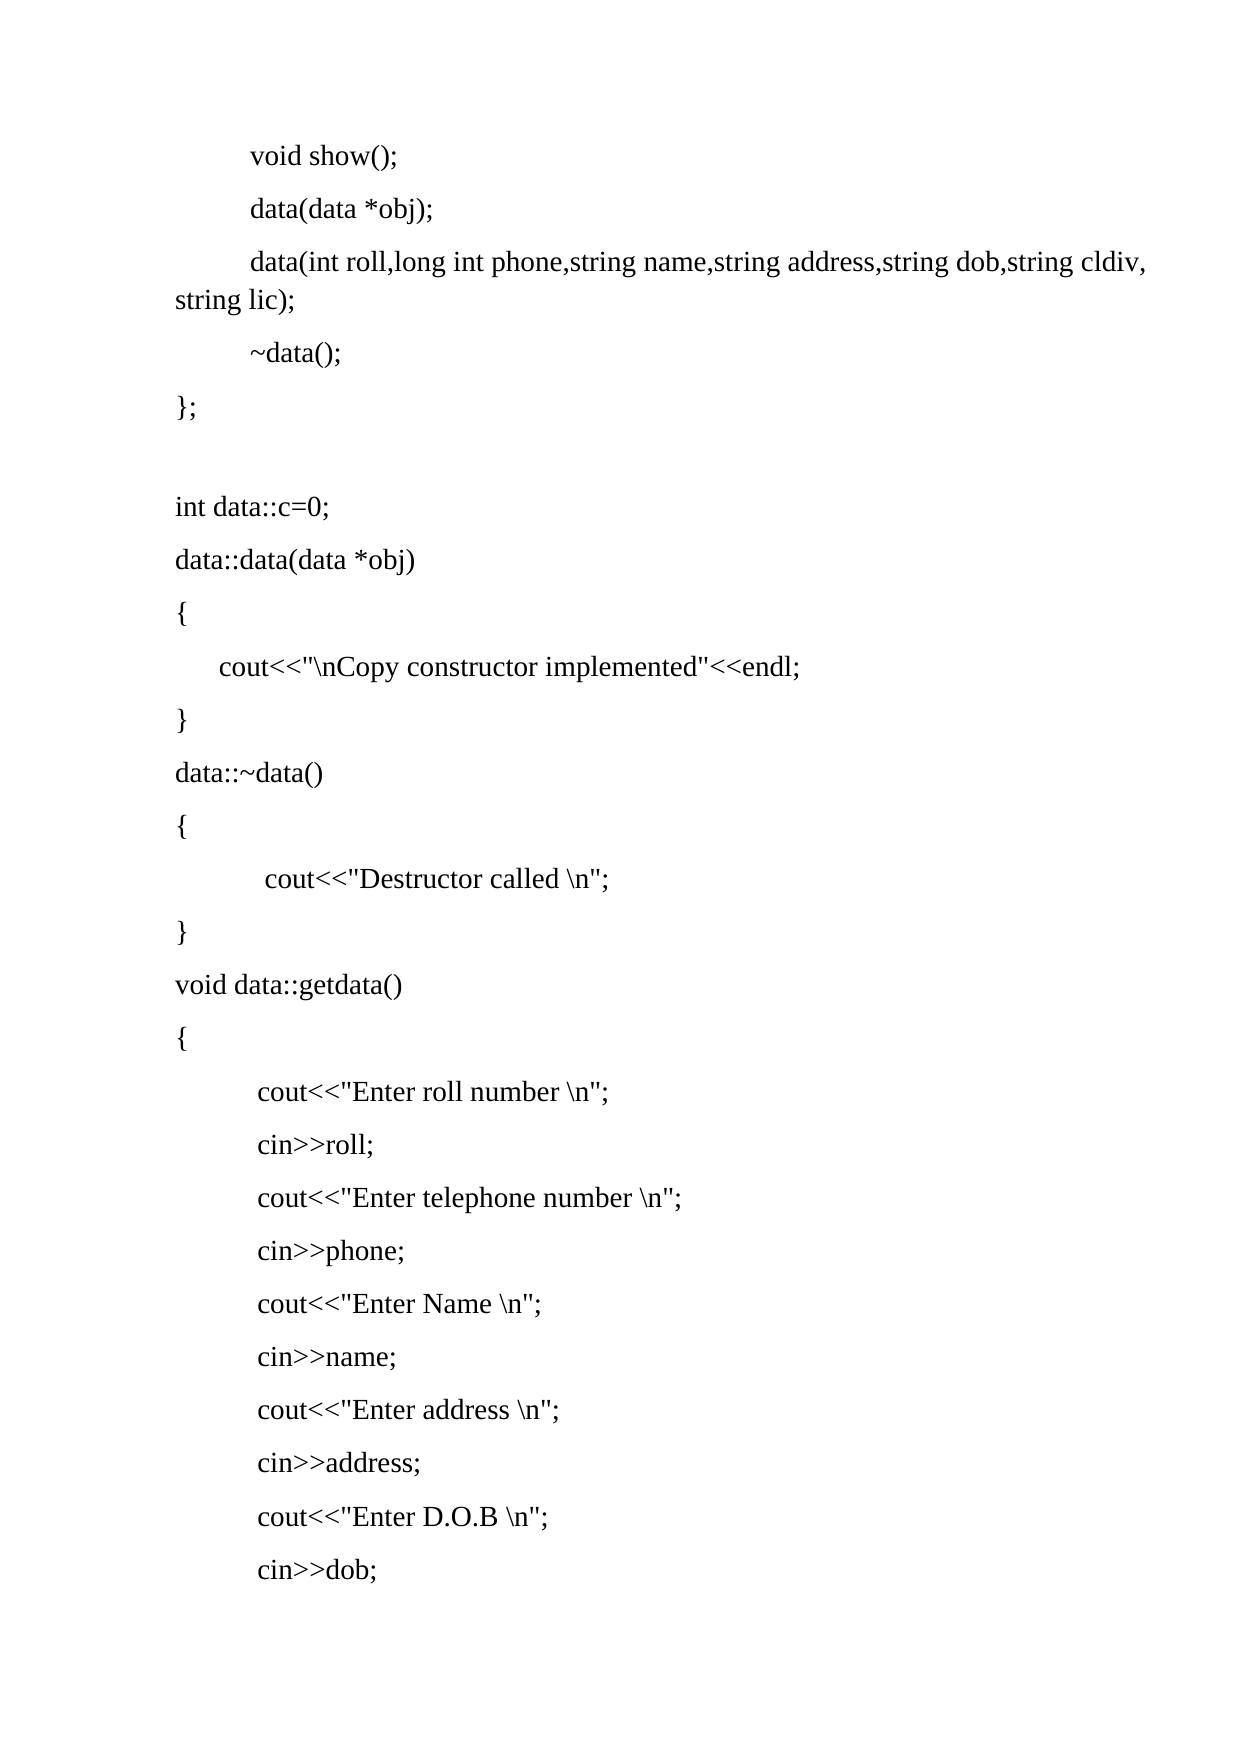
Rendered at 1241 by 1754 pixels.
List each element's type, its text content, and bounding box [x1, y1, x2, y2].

text { [175, 1021, 1154, 1054]
text void show(); [175, 138, 1154, 171]
text cin>>name; [175, 1339, 1154, 1373]
text { [175, 808, 1154, 842]
text cout<<"Enter address \n"; [175, 1392, 1154, 1426]
text cout<<"Enter roll number \n"; [175, 1074, 1154, 1107]
text cin>>address; [175, 1446, 1154, 1479]
text int data::c=0; [175, 489, 1154, 523]
text ~data(); [175, 336, 1154, 369]
text data::~data() [175, 755, 1154, 788]
text cin>>phone; [175, 1233, 1154, 1267]
text cout<<"Destructor called \n"; [175, 861, 1154, 895]
text cout<<"Enter D.O.B \n"; [175, 1499, 1154, 1532]
text cout<<"Enter telephone number \n"; [175, 1180, 1154, 1213]
text cout<<"\nCopy constructor implemented"<<endl; [175, 649, 1154, 682]
text data::data(data *obj) [175, 542, 1154, 576]
text { [175, 596, 1154, 629]
text cin>>roll; [175, 1127, 1154, 1160]
text cout<<"Enter Name \n"; [175, 1286, 1154, 1320]
text cin>>dob; [175, 1552, 1154, 1585]
text data(int roll,long int phone,string name,string address,string dob,string cldiv, string lic); [175, 244, 1154, 316]
text } [175, 914, 1154, 948]
text data(data *obj); [175, 191, 1154, 224]
text void data::getdata() [175, 967, 1154, 1001]
text }; [175, 389, 1154, 422]
text } [175, 702, 1154, 735]
